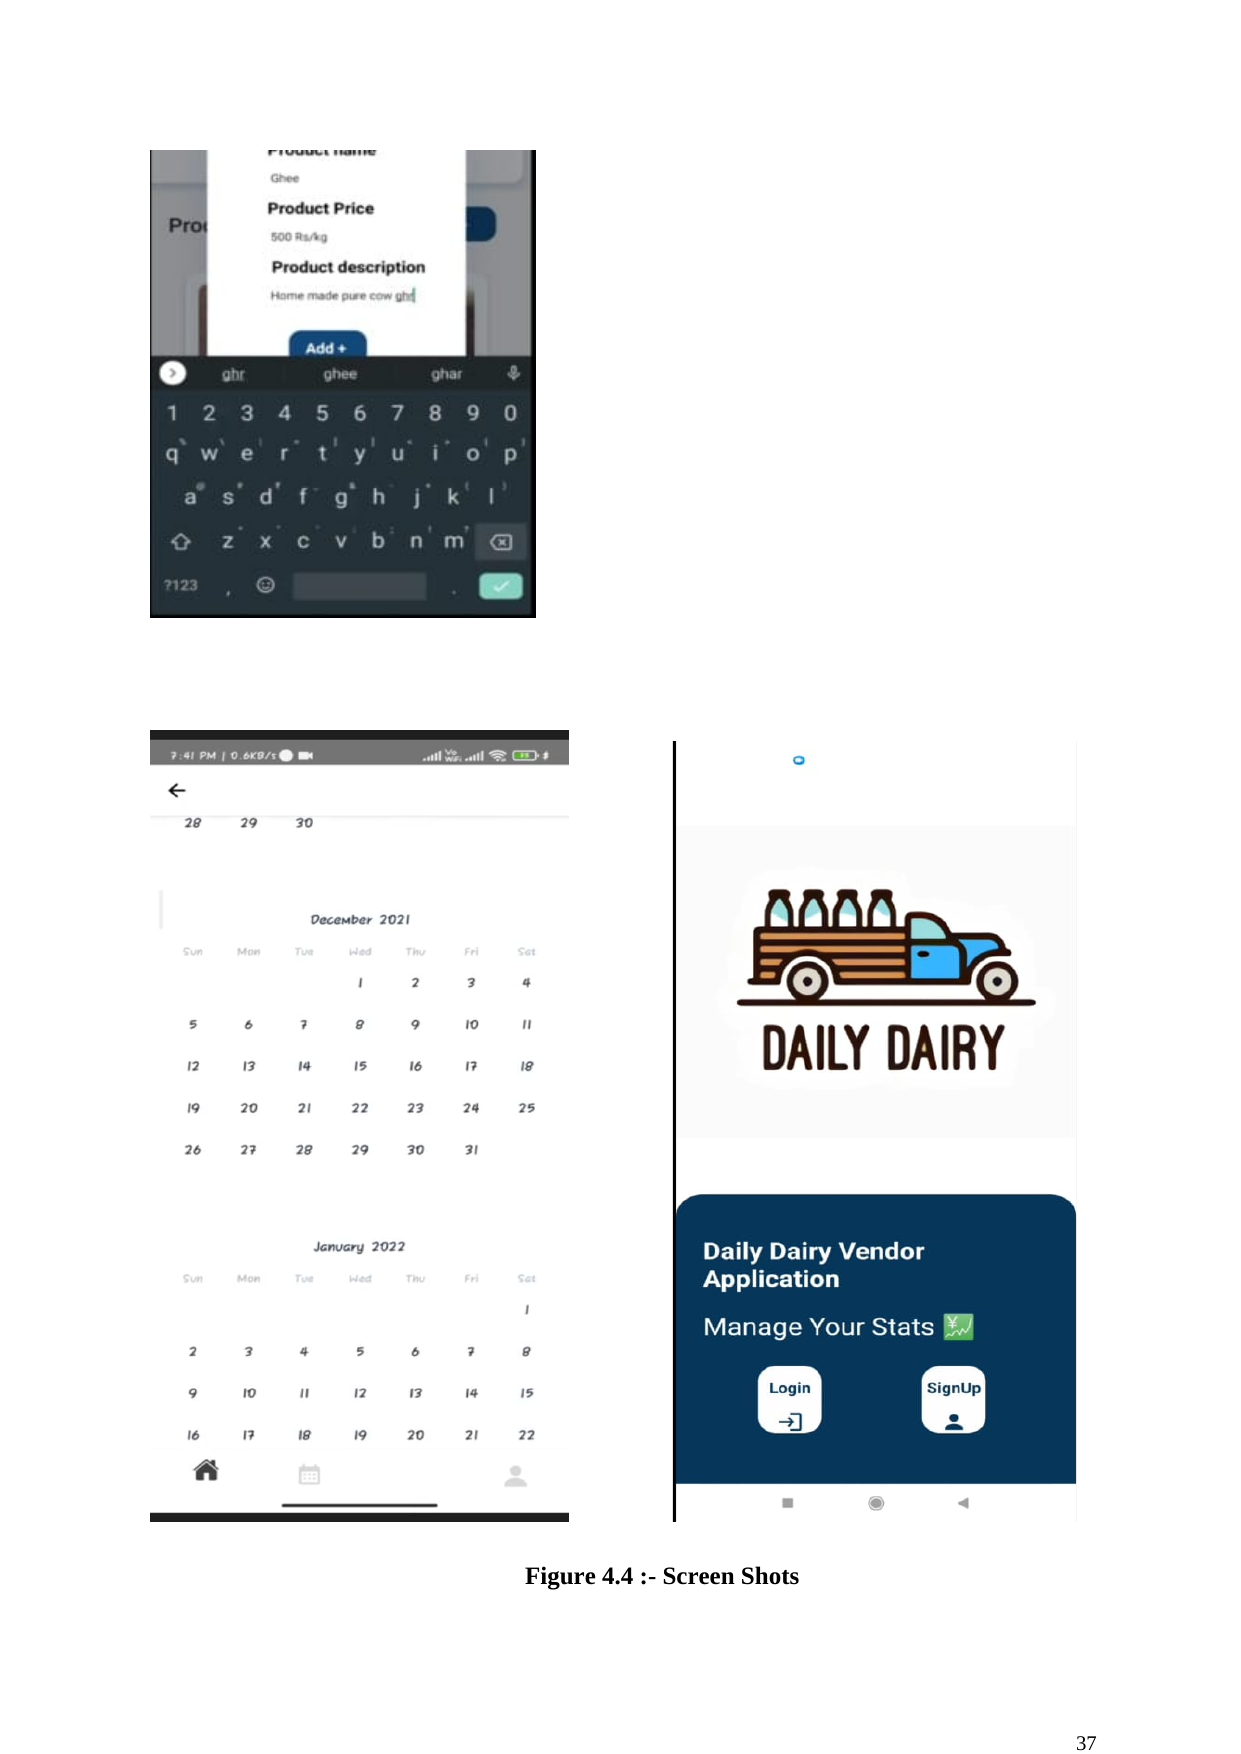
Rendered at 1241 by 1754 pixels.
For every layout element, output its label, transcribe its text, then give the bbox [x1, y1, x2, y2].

picture [150, 150, 536, 618]
text Figure 4.4 :- Screen Shots [150, 1566, 1096, 1589]
picture [150, 730, 569, 1522]
picture [672, 741, 1077, 1522]
